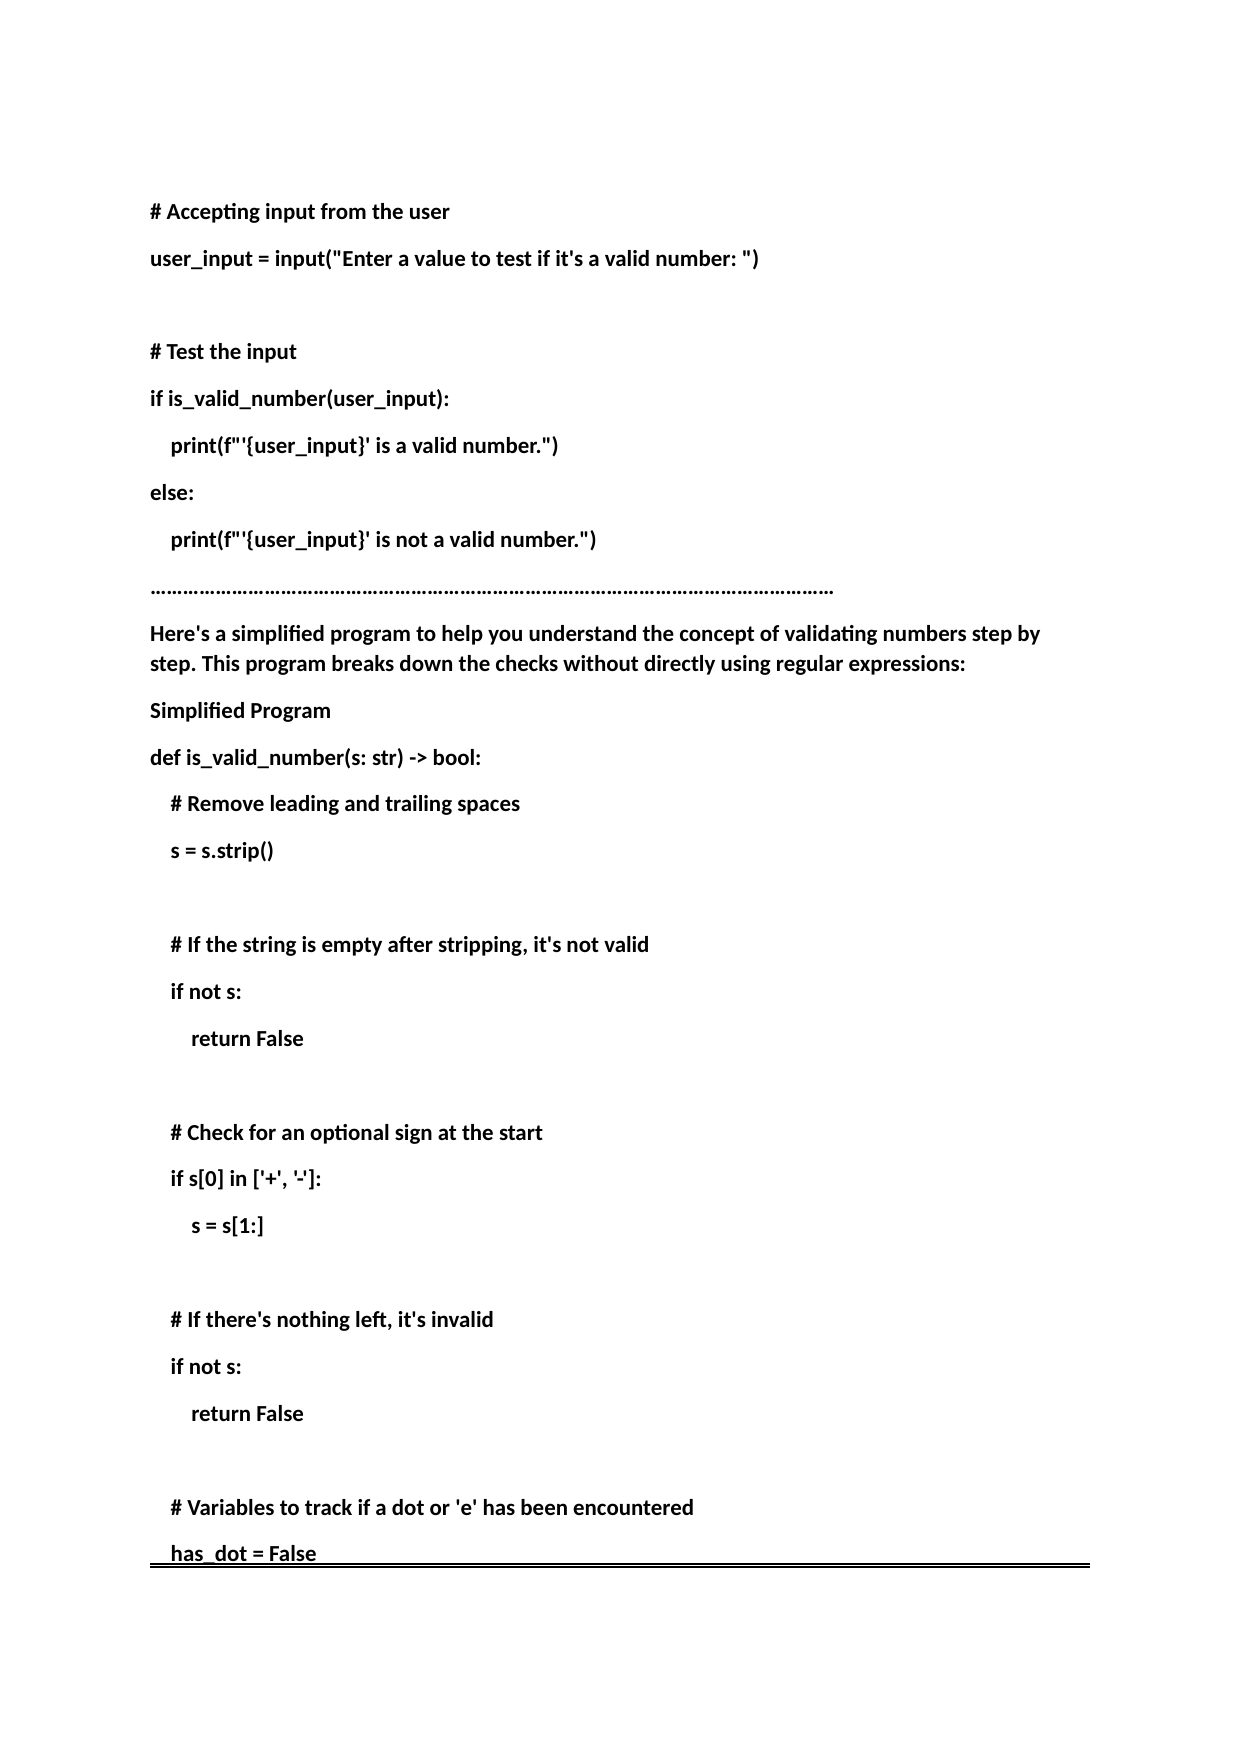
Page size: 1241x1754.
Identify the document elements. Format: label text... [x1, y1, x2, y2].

text has_dot = False [150, 1539, 1090, 1563]
text # Remove leading and trailing spaces [150, 789, 1090, 818]
text s = s[1:] [150, 1211, 1090, 1239]
text print(f"'{user_input}' is a valid number.") [150, 431, 1090, 459]
text user_input = input("Enter a value to test if it's a valid number: ") [150, 244, 1090, 272]
text # Test the input [150, 337, 1090, 366]
text # If there's nothing left, it's invalid [150, 1305, 1090, 1333]
text print(f"'{user_input}' is not a valid number.") [150, 525, 1090, 553]
text if not s: [150, 1352, 1090, 1380]
text # If the string is empty after stripping, it's not valid [150, 930, 1090, 958]
text # Accepting input from the user [150, 197, 1090, 225]
text s = s.strip() [150, 836, 1090, 864]
text def is_valid_number(s: str) -> bool: [150, 743, 1090, 771]
text if not s: [150, 977, 1090, 1005]
text ……………………………………………………………………………………………………………… [150, 572, 1090, 600]
text if s[0] in ['+', '-']: [150, 1164, 1090, 1193]
text return False [150, 1024, 1090, 1052]
text Here's a simplified program to help you understand the concept of validating numbers step by step. This program breaks down the checks without directly using regular expressions: [150, 619, 1090, 677]
text return False [150, 1399, 1090, 1427]
text else: [150, 478, 1090, 506]
text # Variables to track if a dot or 'e' has been encountered [150, 1493, 1090, 1521]
text Simplified Program [150, 696, 1090, 724]
text if is_valid_number(user_input): [150, 384, 1090, 412]
text # Check for an optional sign at the start [150, 1118, 1090, 1146]
